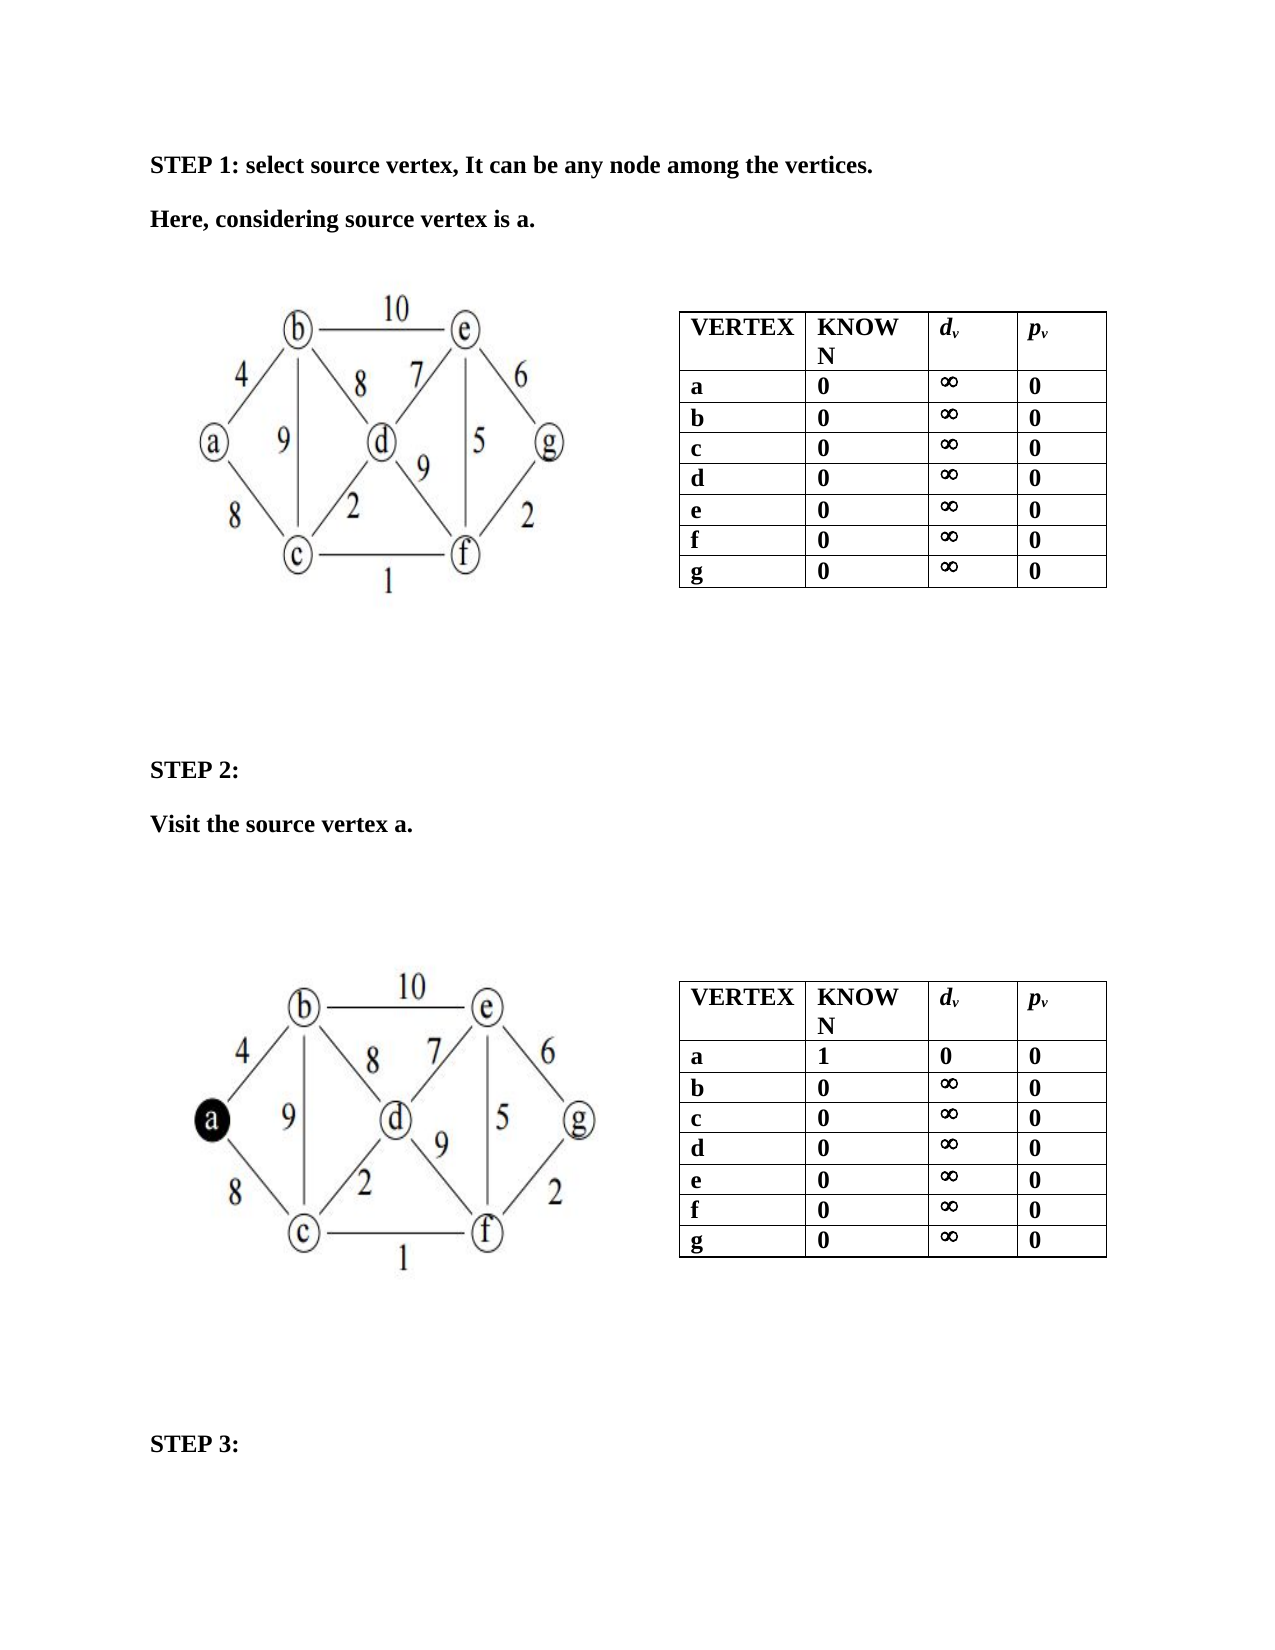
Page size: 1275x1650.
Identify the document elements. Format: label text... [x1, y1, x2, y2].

table_header pv [1018, 313, 1106, 370]
table_cell c [680, 433, 805, 462]
table_header KNOWN [806, 313, 928, 370]
picture [150, 916, 615, 1297]
table_cell b [680, 403, 805, 432]
table_cell a [680, 371, 805, 402]
table_cell 0 [806, 403, 928, 432]
table_cell f [680, 526, 805, 555]
table_cell b [680, 1073, 805, 1102]
table_cell 0 [1018, 1195, 1106, 1224]
table_cell 0 [806, 1133, 928, 1164]
table_cell 0 [1018, 1133, 1106, 1164]
table_cell [929, 433, 1017, 462]
table_cell 0 [806, 1103, 928, 1132]
table_cell 0 [806, 526, 928, 555]
table_cell f [680, 1195, 805, 1224]
table_cell g [680, 556, 805, 587]
table_cell 0 [1018, 526, 1106, 555]
table_header dv [929, 313, 1017, 370]
text Here, considering source vertex is a. [150, 204, 1125, 233]
text Visit the source vertex a. [150, 809, 1125, 837]
table_cell [929, 1165, 1017, 1194]
table_cell g [680, 1226, 805, 1256]
text STEP 3: [150, 1429, 1125, 1458]
table_header dv [929, 982, 1017, 1040]
table_cell 0 [806, 1226, 928, 1256]
table_cell 0 [1018, 433, 1106, 462]
table_cell [929, 495, 1017, 524]
table_cell 0 [806, 1195, 928, 1224]
text STEP 1: select source vertex, It can be any node among the vertices. [150, 150, 1125, 179]
table_cell [929, 1226, 1017, 1256]
table_cell [929, 403, 1017, 432]
table_cell [929, 464, 1017, 494]
table_cell 0 [806, 556, 928, 587]
table_cell e [680, 495, 805, 524]
table_header VERTEX [680, 313, 805, 370]
table_cell c [680, 1103, 805, 1132]
table_cell 0 [1018, 403, 1106, 432]
table_cell [929, 526, 1017, 555]
picture [150, 257, 576, 623]
table_cell e [680, 1165, 805, 1194]
table_cell [929, 1103, 1017, 1132]
table_cell 0 [1018, 1041, 1106, 1072]
text STEP 2: [150, 755, 1125, 784]
table_cell 0 [1018, 1073, 1106, 1102]
table_cell 0 [1018, 556, 1106, 587]
table_cell 0 [806, 495, 928, 524]
table_cell d [680, 464, 805, 494]
table_cell 0 [1018, 495, 1106, 524]
table_cell [929, 556, 1017, 587]
table_header pv [1018, 982, 1106, 1040]
table_cell d [680, 1133, 805, 1164]
table_cell 0 [806, 433, 928, 462]
table_cell 0 [929, 1041, 1017, 1072]
table_cell 0 [1018, 464, 1106, 494]
table_cell 0 [806, 371, 928, 402]
table_cell [929, 1133, 1017, 1164]
table_cell 0 [806, 464, 928, 494]
table_cell [929, 371, 1017, 402]
table_cell 0 [1018, 1226, 1106, 1256]
table_cell 0 [1018, 371, 1106, 402]
table_cell [929, 1073, 1017, 1102]
table_header VERTEX [680, 982, 805, 1040]
table_cell 0 [806, 1073, 928, 1102]
table_header KNOWN [806, 982, 928, 1040]
table_cell [929, 1195, 1017, 1224]
table_cell 0 [1018, 1103, 1106, 1132]
table_cell 0 [1018, 1165, 1106, 1194]
table_cell 0 [806, 1165, 928, 1194]
table_cell a [680, 1041, 805, 1072]
table_cell 1 [806, 1041, 928, 1072]
